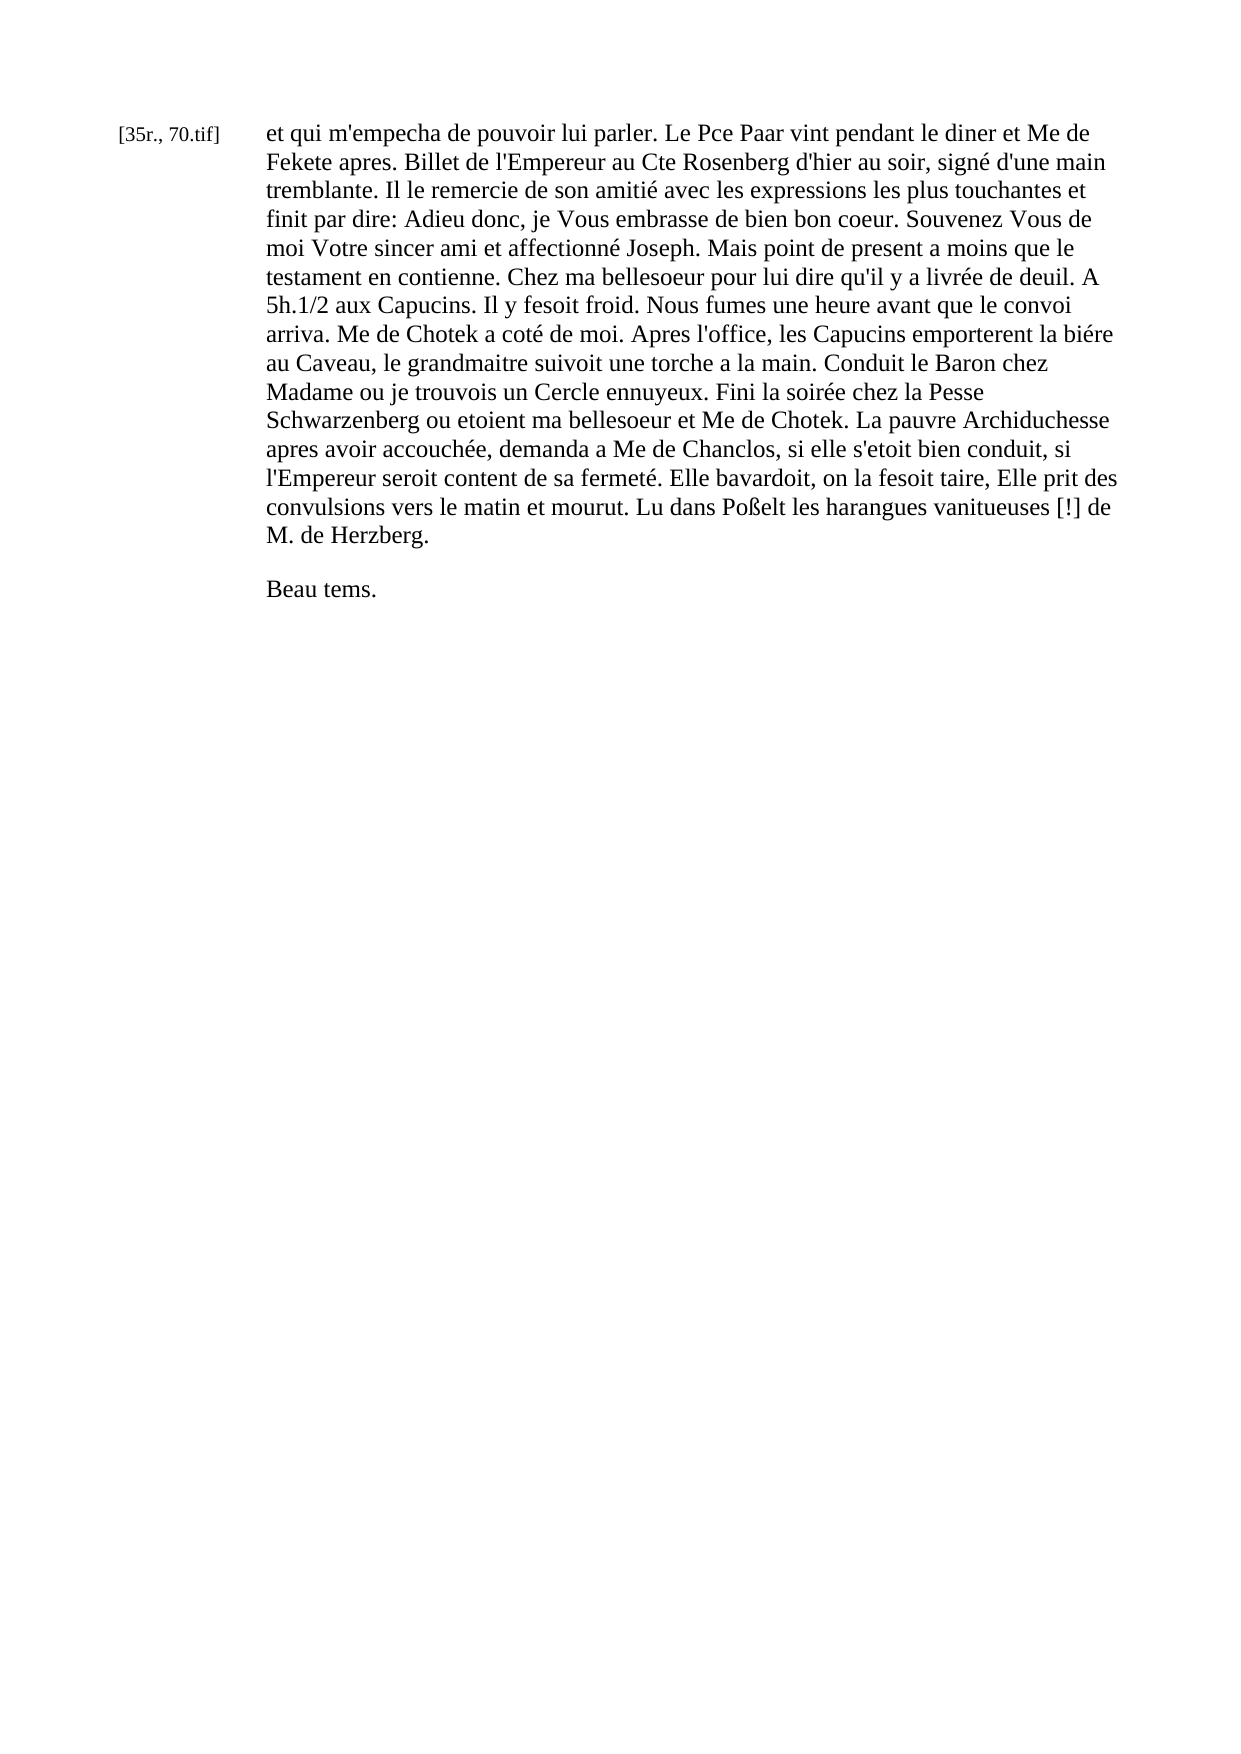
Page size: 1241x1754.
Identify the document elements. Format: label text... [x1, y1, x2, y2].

text [35r., 70.tif] et qui m'empecha de pouvoir lui parler. Le Pce Paar vint pendant le diner et Me de Fekete apres. Billet de l'Empereur au Cte Rosenberg d'hier au soir, signé d'une main tremblante. Il le remercie de son amitié avec les expressions les plus touchantes et finit par dire: Adieu donc, je Vous embrasse de bien bon coeur. Souvenez Vous de moi Votre sincer ami et affectionné Joseph. Mais point de present a moins que le testament en contienne. Chez ma bellesoeur pour lui dire qu'il y a livrée de deuil. A 5h.1/2 aux Capucins. Il y fesoit froid. Nous fumes une heure avant que le convoi arriva. Me de Chotek a coté de moi. Apres l'office, les Capucins emporterent la biére au Caveau, le grandmaitre suivoit une torche a la main. Conduit le Baron chez Madame ou je trouvois un Cercle ennuyeux. Fini la soirée chez la Pesse Schwarzenberg ou etoient ma bellesoeur et Me de Chotek. La pauvre Archiduchesse apres avoir accouchée, demanda a Me de Chanclos, si elle s'etoit bien conduit, si l'Empereur seroit content de sa fermeté. Elle bavardoit, on la fesoit taire, Elle prit des convulsions vers le matin et mourut. Lu dans Poßelt les harangues vanitueuses [!] de M. de Herzberg. [118, 118, 1122, 549]
text Beau tems. [266, 574, 1122, 603]
